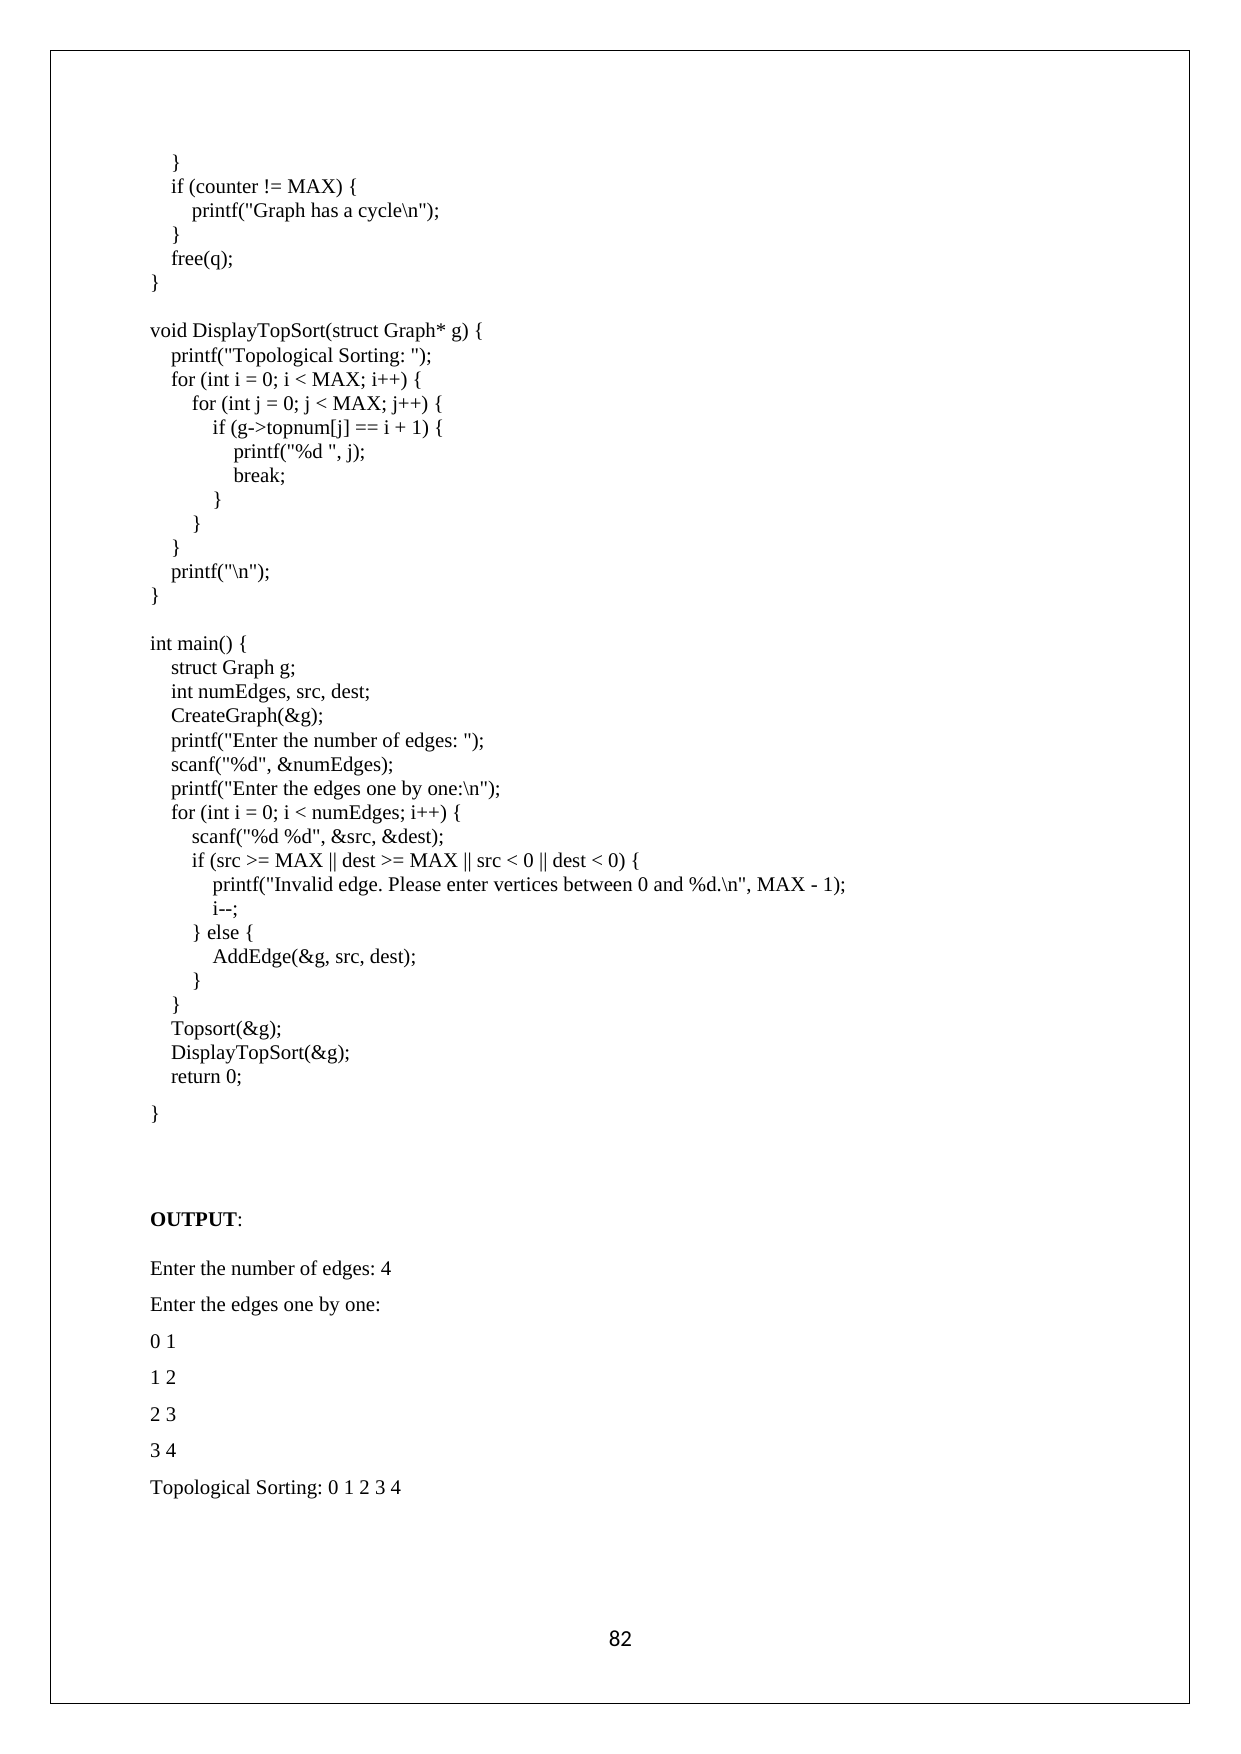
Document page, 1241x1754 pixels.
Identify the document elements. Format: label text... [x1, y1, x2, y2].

text printf("Topological Sorting: "); [150, 342, 1090, 367]
text CreateGraph(&g); [150, 703, 1090, 727]
text AddEdge(&g, src, dest); [150, 944, 1090, 968]
text } [150, 222, 1090, 246]
text printf("Enter the number of edges: "); [150, 727, 1090, 752]
text scanf("%d %d", &src, &dest); [150, 824, 1090, 848]
text Enter the edges one by one: [150, 1292, 1090, 1316]
text } [150, 583, 1090, 607]
text } [150, 150, 1090, 174]
text printf("\n"); [150, 559, 1090, 583]
text } [150, 968, 1090, 992]
text 1 2 [150, 1365, 1090, 1389]
text } else { [150, 920, 1090, 944]
text if (src >= MAX || dest >= MAX || src < 0 || dest < 0) { [150, 848, 1090, 872]
text struct Graph g; [150, 655, 1090, 679]
text printf("%d ", j); [150, 439, 1090, 463]
text } [150, 992, 1090, 1016]
text } [150, 487, 1090, 511]
text int numEdges, src, dest; [150, 679, 1090, 703]
text if (counter != MAX) { [150, 174, 1090, 198]
text int main() { [150, 607, 1090, 655]
text printf("Graph has a cycle\n"); [150, 198, 1090, 222]
text for (int i = 0; i < MAX; i++) { [150, 367, 1090, 391]
text for (int i = 0; i < numEdges; i++) { [150, 800, 1090, 824]
text printf("Enter the edges one by one:\n"); [150, 776, 1090, 800]
text scanf("%d", &numEdges); [150, 752, 1090, 776]
text free(q); [150, 246, 1090, 270]
text } [150, 270, 1090, 294]
text OUTPUT: Enter the number of edges: 4 [150, 1207, 1090, 1279]
text for (int j = 0; j < MAX; j++) { [150, 391, 1090, 415]
text 3 4 [150, 1438, 1090, 1462]
text if (g->topnum[j] == i + 1) { [150, 415, 1090, 439]
text return 0; [150, 1064, 1090, 1088]
text break; [150, 463, 1090, 487]
text 0 1 [150, 1329, 1090, 1353]
text DisplayTopSort(&g); [150, 1040, 1090, 1064]
text Topological Sorting: 0 1 2 3 4 [150, 1475, 1090, 1499]
text void DisplayTopSort(struct Graph* g) { [150, 318, 1090, 342]
text printf("Invalid edge. Please enter vertices between 0 and %d.\n", MAX - 1); [150, 872, 1090, 896]
text } [150, 535, 1090, 559]
text Topsort(&g); [150, 1016, 1090, 1040]
text } [150, 511, 1090, 535]
text 2 3 [150, 1402, 1090, 1426]
text i--; [150, 896, 1090, 920]
text } [150, 1101, 1090, 1125]
